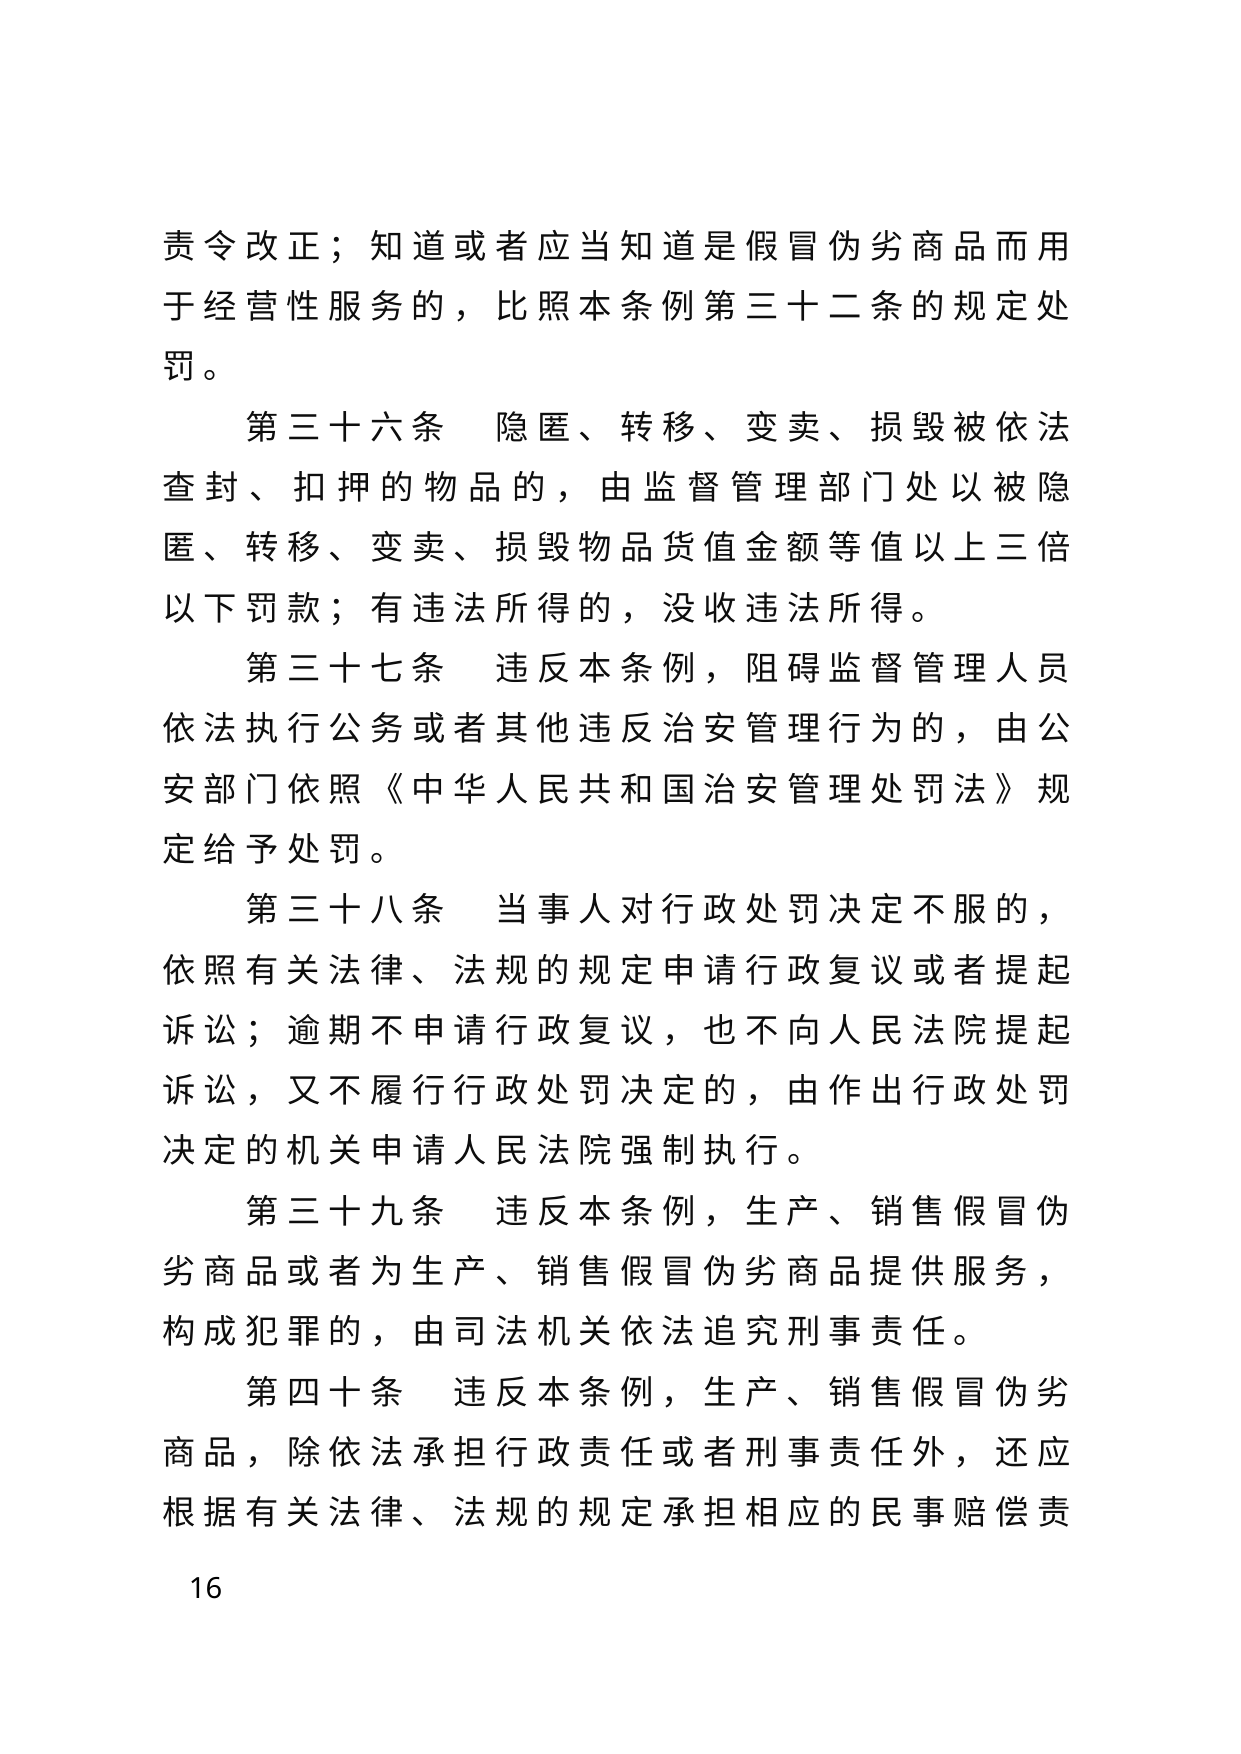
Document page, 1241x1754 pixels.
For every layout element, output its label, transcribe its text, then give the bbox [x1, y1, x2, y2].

text 第三十七条 违反本条例，阻碍监督管理人员依法执行公务或者其他违反治安管理行为的，由公安部门依照《中华人民共和国治安管理处罚法》规定给予处罚。 [162, 636, 1078, 877]
text 第三十六条 隐匿、转移、变卖、损毁被依法查封、扣押的物品的，由监督管理部门处以被隐匿、转移、变卖、损毁物品货值金额等值以上三倍以下罚款；有违法所得的，没收违法所得。 [162, 394, 1078, 636]
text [162, 213, 1078, 394]
text 第三十九条 违反本条例，生产、销售假冒伪劣商品或者为生产、销售假冒伪劣商品提供服务，构成犯罪的，由司法机关依法追究刑事责任。 [162, 1178, 1078, 1359]
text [162, 1359, 1078, 1540]
text 第三十八条 当事人对行政处罚决定不服的，依照有关法律、法规的规定申请行政复议或者提起诉讼；逾期不申请行政复议，也不向人民法院提起诉讼，又不履行行政处罚决定的，由作出行政处罚决定的机关申请人民法院强制执行。 [162, 877, 1078, 1178]
